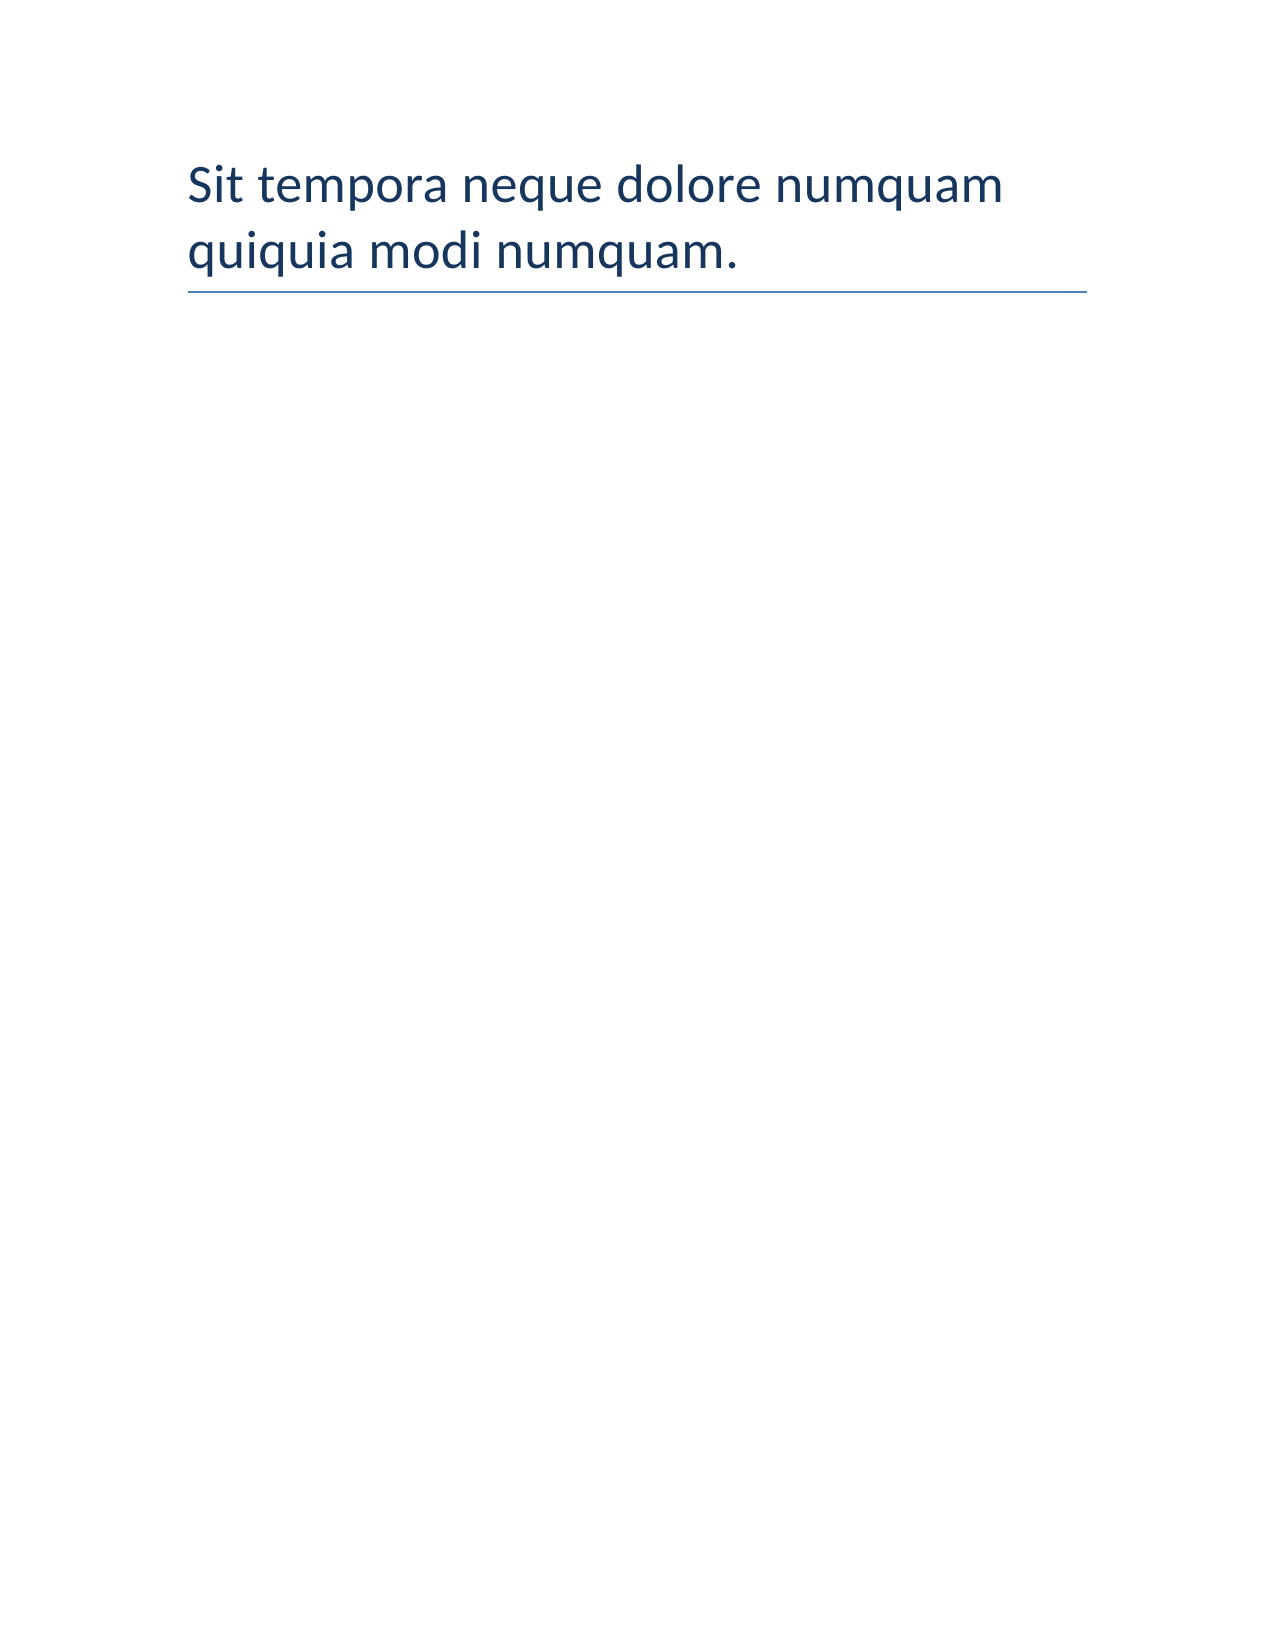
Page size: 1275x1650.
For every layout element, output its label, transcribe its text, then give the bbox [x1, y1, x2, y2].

title Sit tempora neque dolore numquam quiquia modi numquam. [187, 150, 1087, 293]
